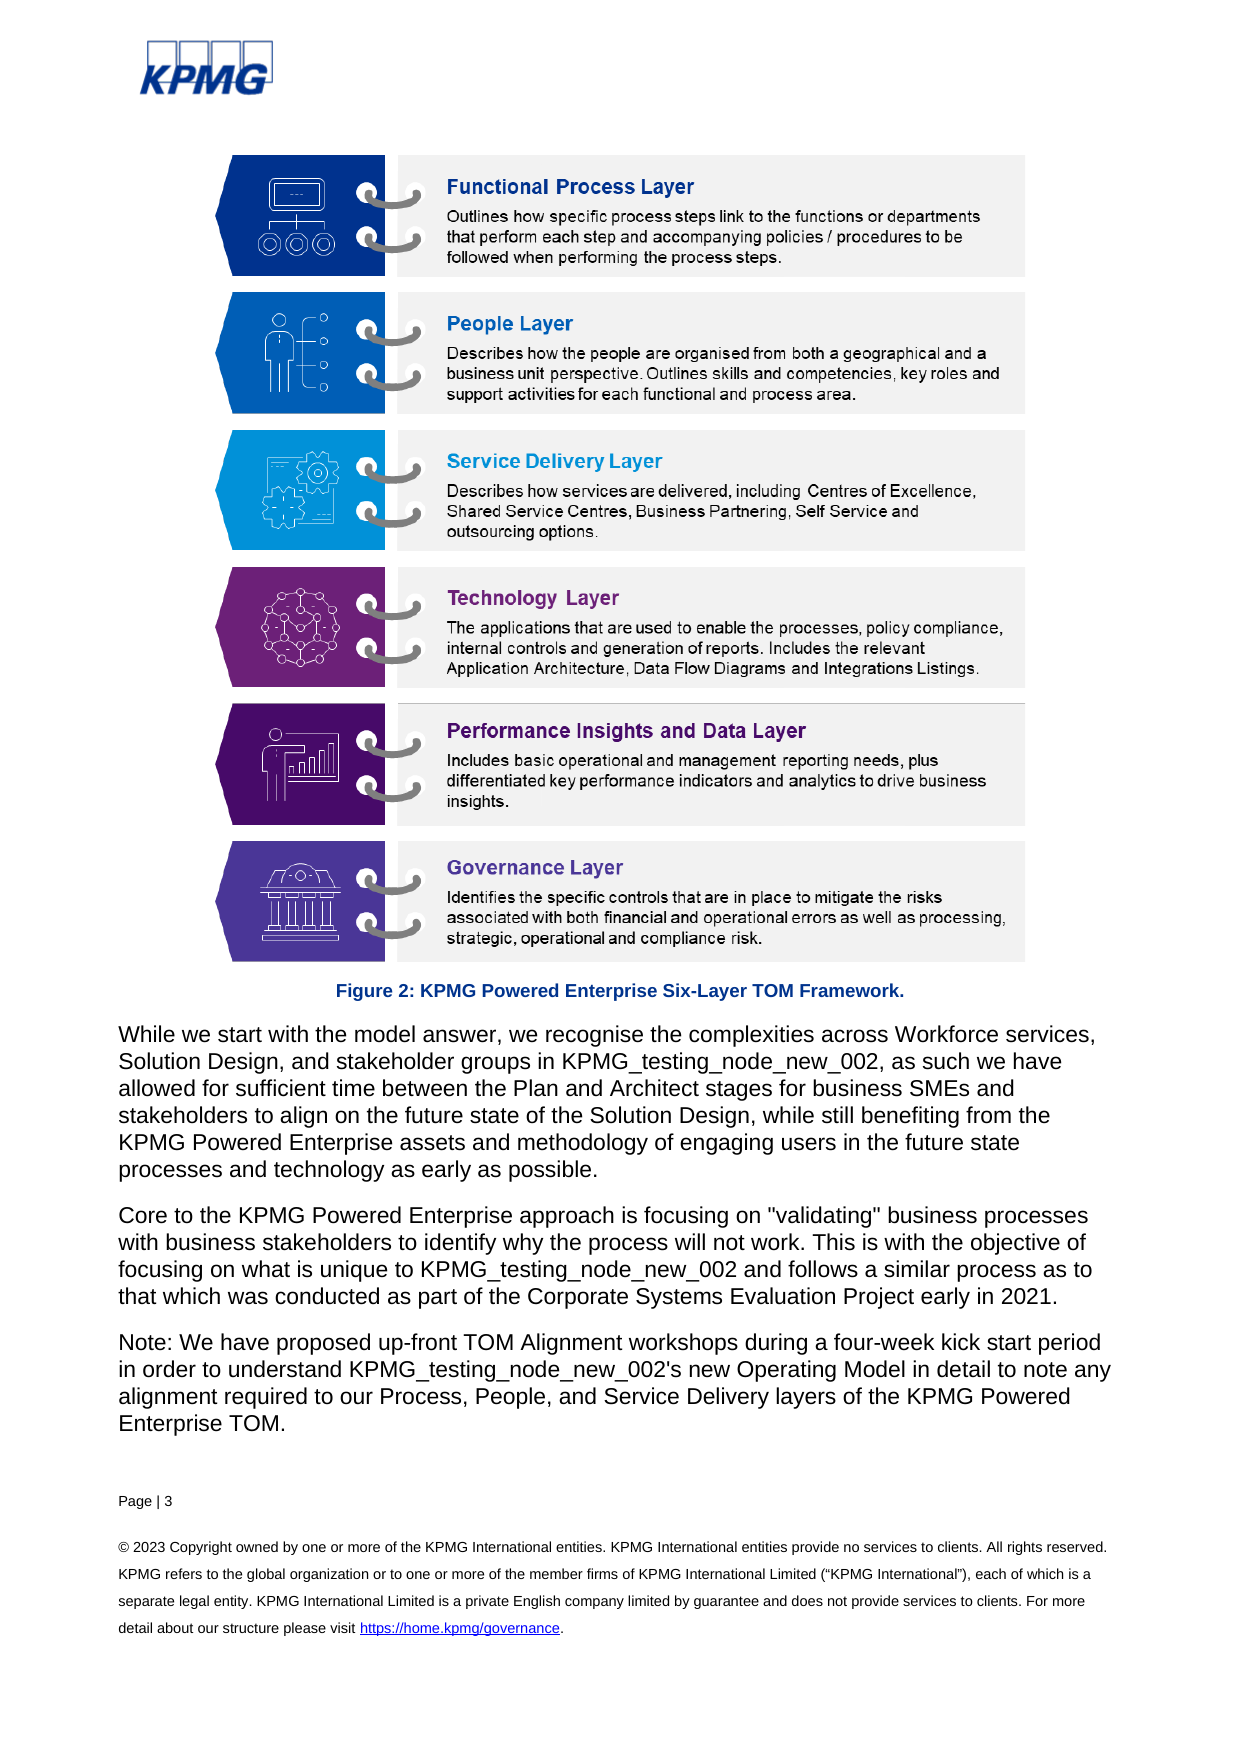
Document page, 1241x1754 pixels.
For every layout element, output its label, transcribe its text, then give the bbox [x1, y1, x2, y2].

text While we start with the model answer, we recognise the complexities across Workforce services, Solution Design, and stakeholder groups in KPMG_testing_node_new_002, as such we have allowed for sufficient time between the Plan and Architect stages for business SMEs and stakeholders to align on the future state of the Solution Design, while still benefiting from the KPMG Powered Enterprise assets and methodology of engaging users in the future state processes and technology as early as possible. [118, 1020, 1122, 1183]
text Core to the KPMG Powered Enterprise approach is focusing on "validating" business processes with business stakeholders to identify why the process will not work. This is with the objective of focusing on what is unique to KPMG_testing_node_new_002 and follows a similar process as to that which was conducted as part of the Corporate Systems Evaluation Project early in 2021. [118, 1201, 1122, 1310]
text Note: We have proposed up-front TOM Alignment workshops during a four-week kick start period in order to understand KPMG_testing_node_new_002's new Operating Model in detail to note any alignment required to our Process, People, and Service Delivery layers of the KPMG Powered Enterprise TOM. [118, 1328, 1122, 1437]
picture [215, 155, 1026, 962]
picture [118, 0, 302, 136]
